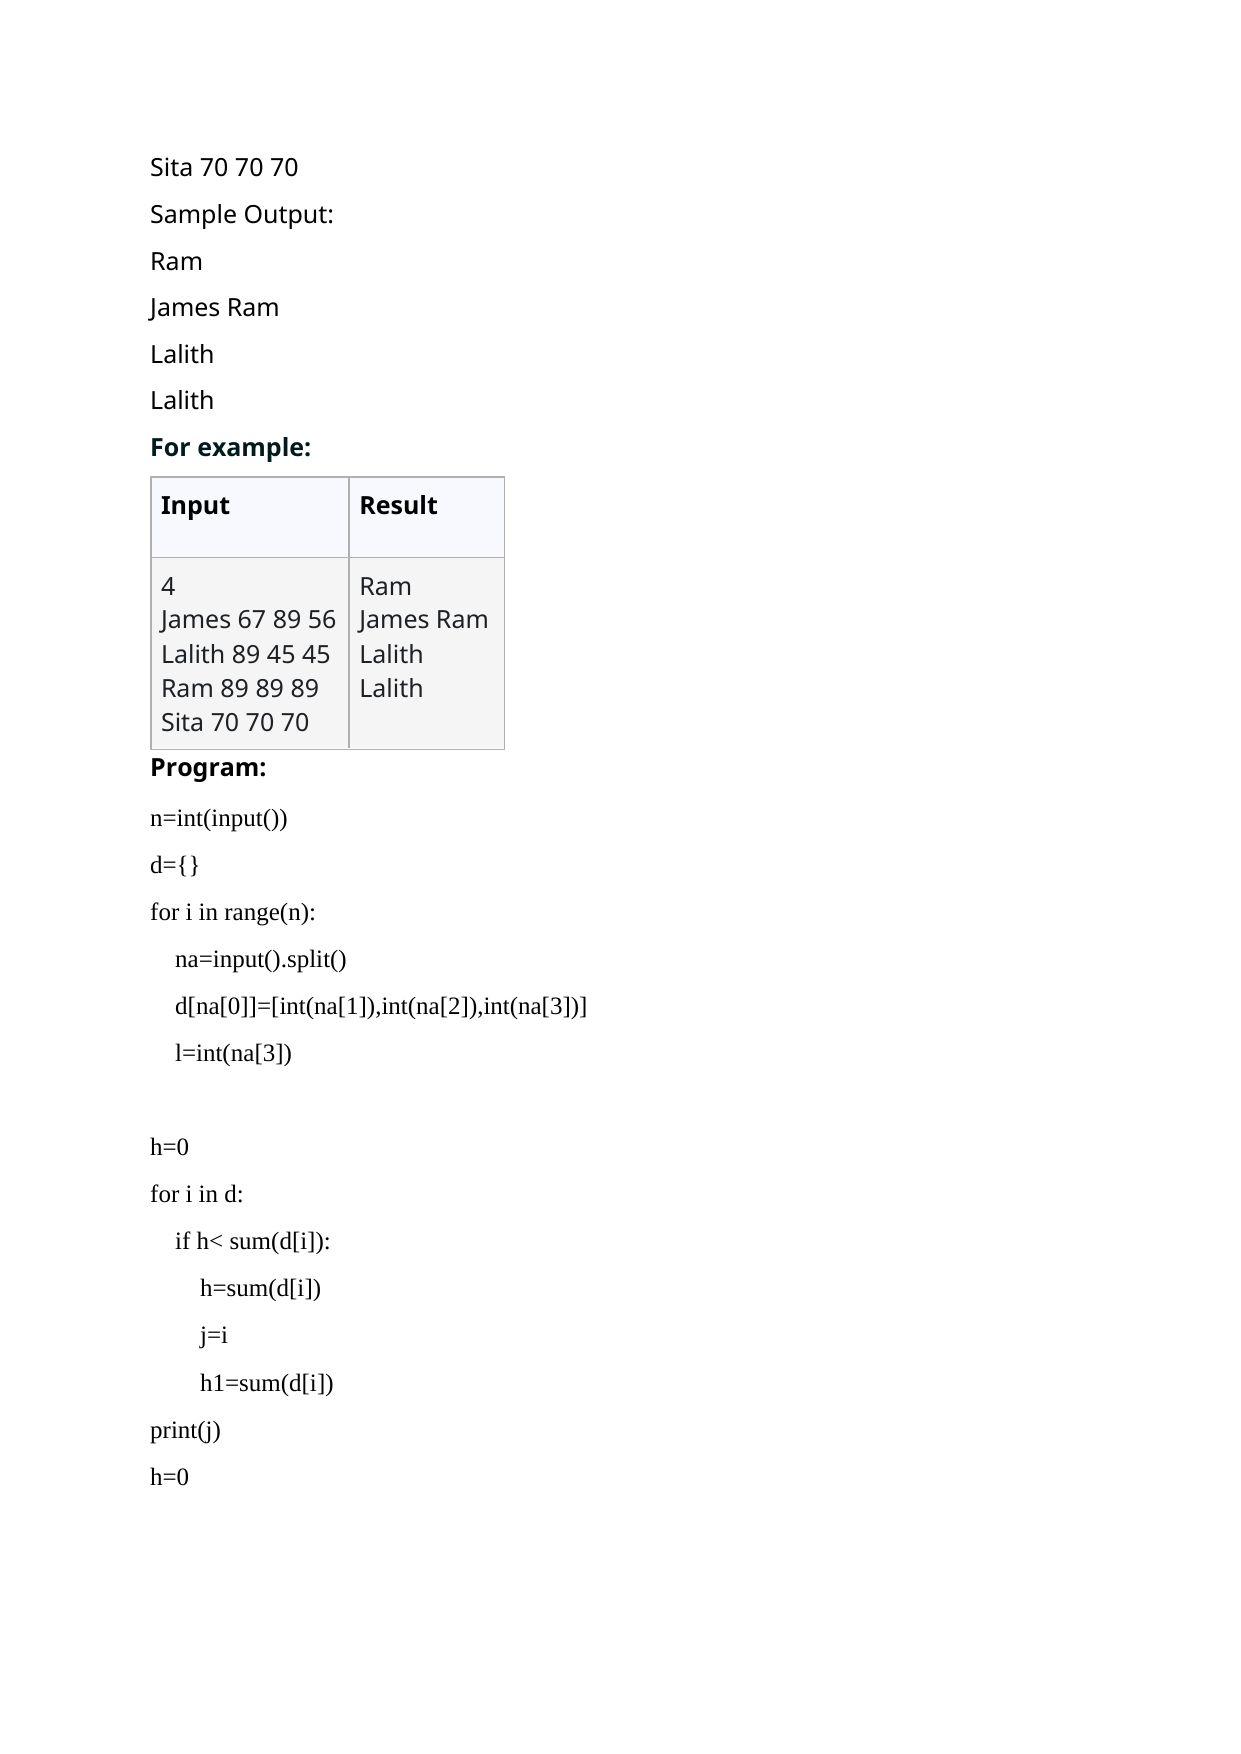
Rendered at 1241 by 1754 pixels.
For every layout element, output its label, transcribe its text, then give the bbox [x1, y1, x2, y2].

table_header Result [350, 478, 504, 557]
table_cell 4 James 67 89 56 Lalith 89 45 45 Ram 89 89 89 Sita 70 70 70 [152, 558, 348, 748]
text h=0 [150, 1132, 1090, 1161]
text h1=sum(d[i]) [150, 1368, 1090, 1396]
text Lalith [150, 383, 1090, 417]
text For example: [150, 429, 1090, 463]
text n=int(input()) [150, 803, 1090, 831]
text d[na[0]]=[int(na[1]),int(na[2]),int(na[3])] [150, 991, 1090, 1020]
text h=sum(d[i]) [150, 1273, 1090, 1302]
text if h< sum(d[i]): [150, 1226, 1090, 1255]
text Ram [150, 243, 1090, 277]
table_cell Ram James Ram Lalith Lalith [350, 558, 504, 748]
text for i in d: [150, 1179, 1090, 1208]
table_header Input [152, 478, 348, 557]
text Sample Output: [150, 197, 1090, 231]
text j=i [150, 1321, 1090, 1349]
text Sita 70 70 70 [150, 150, 1090, 184]
text Lalith [150, 336, 1090, 370]
text d={} [150, 850, 1090, 878]
text Program: [150, 750, 1090, 784]
text l=int(na[3]) [150, 1038, 1090, 1067]
text h=0 [150, 1462, 1090, 1491]
text na=input().split() [150, 944, 1090, 973]
text for i in range(n): [150, 897, 1090, 926]
text print(j) [150, 1415, 1090, 1443]
text James Ram [150, 290, 1090, 324]
